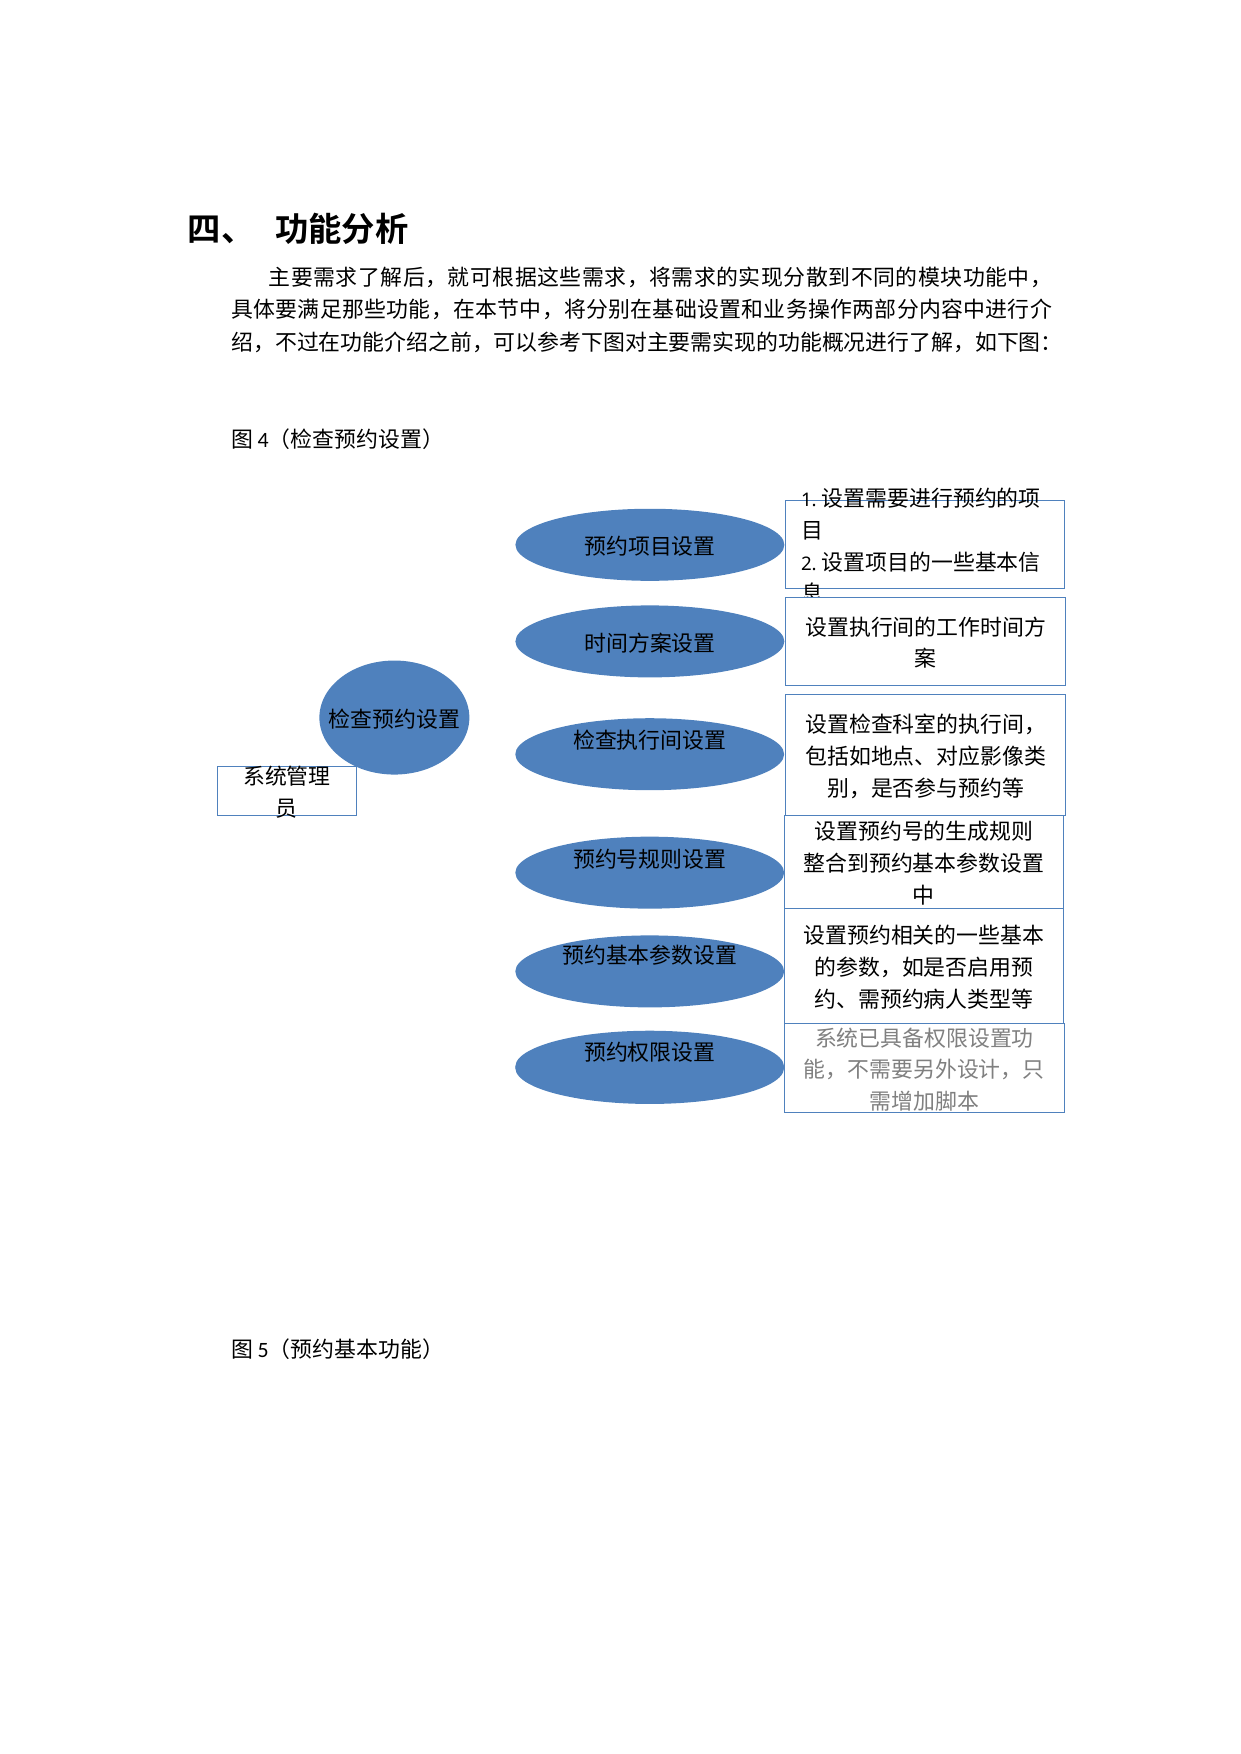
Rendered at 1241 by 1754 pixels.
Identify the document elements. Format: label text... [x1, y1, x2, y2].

text 图5（预约基本功能） [231, 1332, 1053, 1364]
list 功能分析 [187, 194, 1053, 259]
text 主要需求了解后，就可根据这些需求，将需求的实现分散到不同的模块功能中，具体要满足那些功能，在本节中，将分别在基础设置和业务操作两部分内容中进行介绍，不过在功能介绍之前，可以参考下图对主要需实现的功能概况进行了解，如下图： [231, 259, 1053, 357]
text 图4（检查预约设置） [231, 422, 1053, 454]
